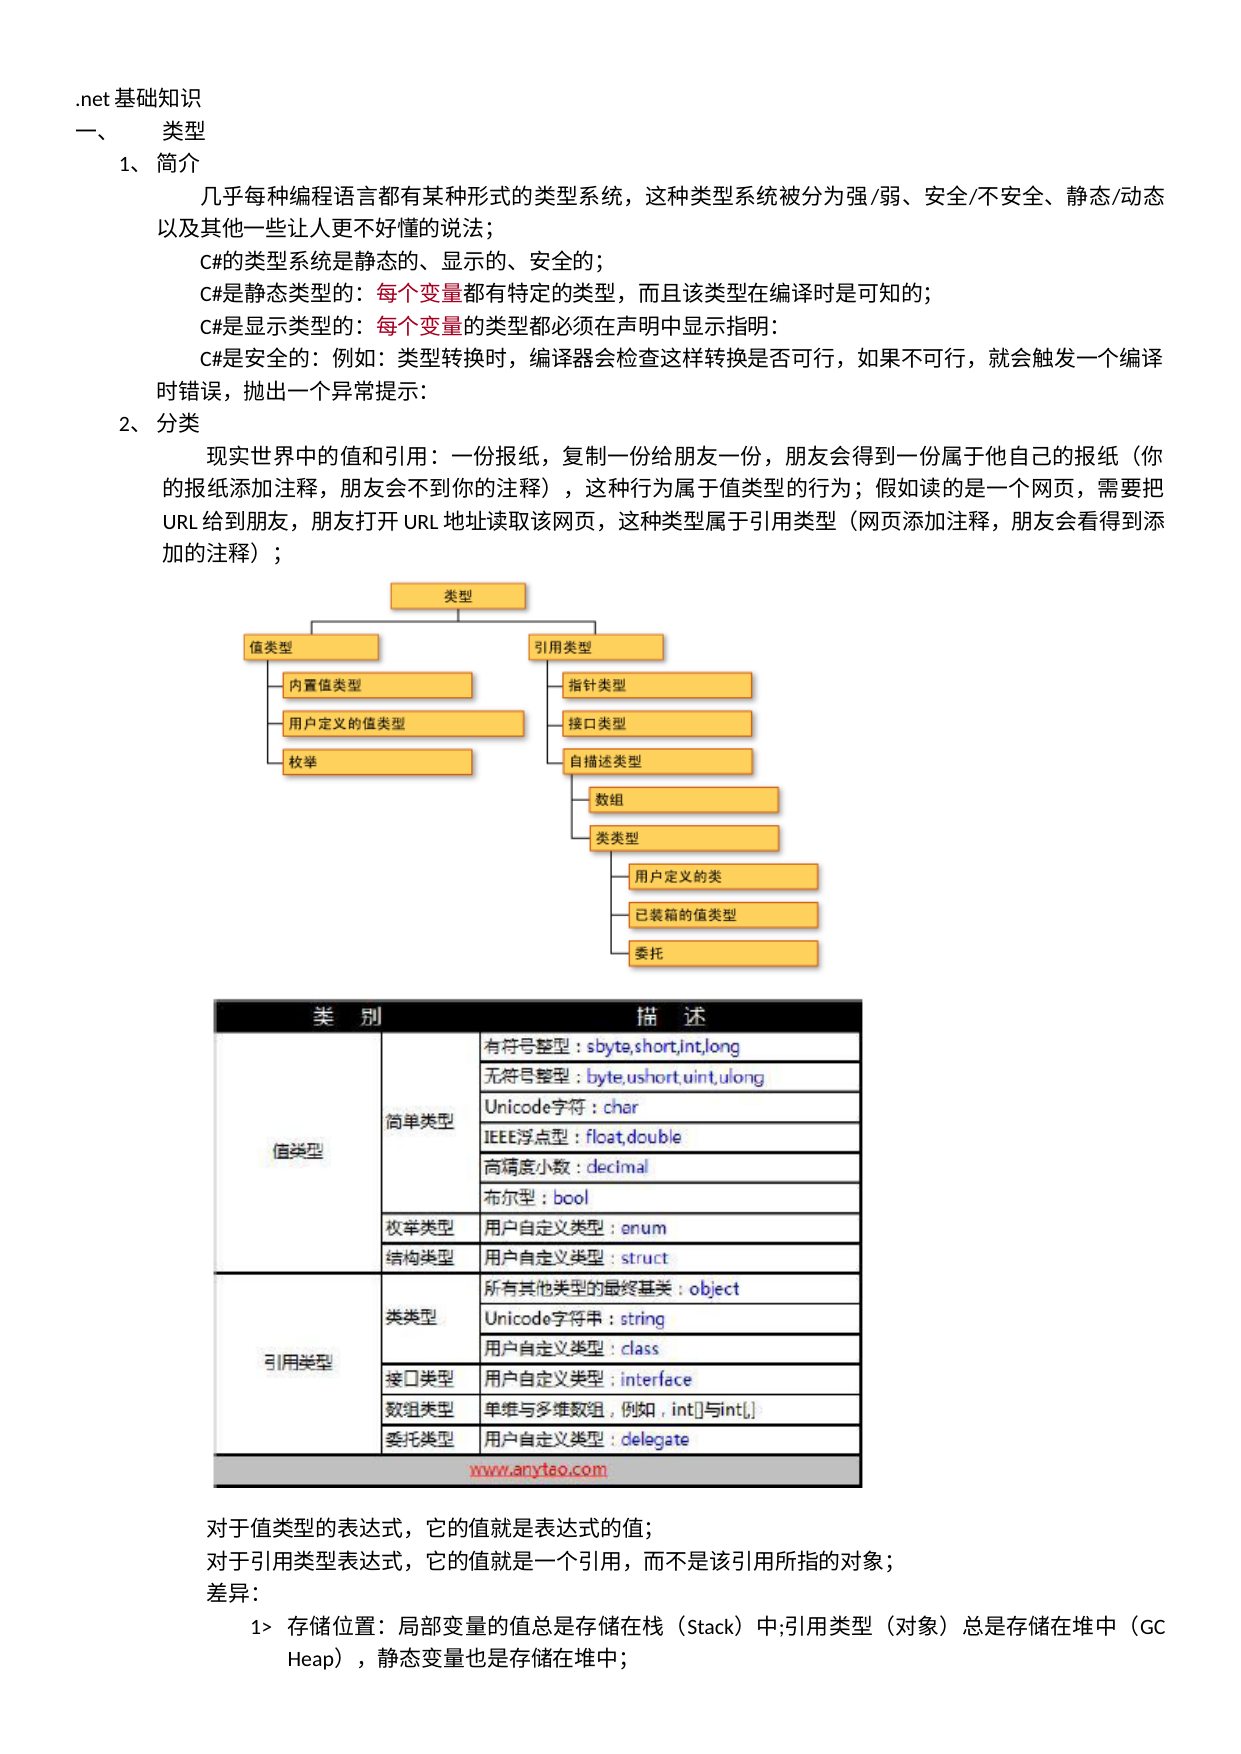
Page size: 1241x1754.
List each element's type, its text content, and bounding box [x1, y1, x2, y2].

list 对于引用类型表达式，它的值就是一个引用，而不是该引用所指的对象； [162, 1543, 1165, 1576]
list 类型 [75, 113, 1165, 146]
list C#是静态类型的：每个变量都有特定的类型，而且该类型在编译时是可知的； [156, 276, 1165, 308]
list 分类 [119, 406, 1165, 438]
text .net基础知识 [75, 81, 1165, 113]
list C#是安全的：例如：类型转换时，编译器会检查这样转换是否可行，如果不可行，就会触发一个编译时错误，抛出一个异常提示： [156, 341, 1165, 406]
list 几乎每种编程语言都有某种形式的类型系统，这种类型系统被分为强/弱、安全/不安全、静态/动态以及其他一些让人更不好懂的说法； [156, 178, 1165, 243]
picture [206, 568, 863, 975]
list 对于值类型的表达式，它的值就是表达式的值； [162, 1511, 1165, 1543]
list 简介 [119, 146, 1165, 178]
list 存储位置：局部变量的值总是存储在栈（Stack）中;引用类型（对象）总是存储在堆中（GC Heap），静态变量也是存储在堆中； [250, 1608, 1165, 1673]
picture [206, 990, 872, 1488]
list C#是显示类型的：每个变量的类型都必须在声明中显示指明： [156, 308, 1165, 341]
list C#的类型系统是静态的、显示的、安全的； [156, 243, 1165, 276]
list 差异： [162, 1576, 1165, 1608]
list 现实世界中的值和引用：一份报纸，复制一份给朋友一份，朋友会得到一份属于他自己的报纸（你的报纸添加注释，朋友会不到你的注释），这种行为属于值类型的行为；假如读的是一个网页，需要把URL给到朋友，朋友打开URL地址读取该网页，这种类型属于引用类型（网页添加注释，朋友会看得到添加的注释）； [162, 438, 1165, 568]
